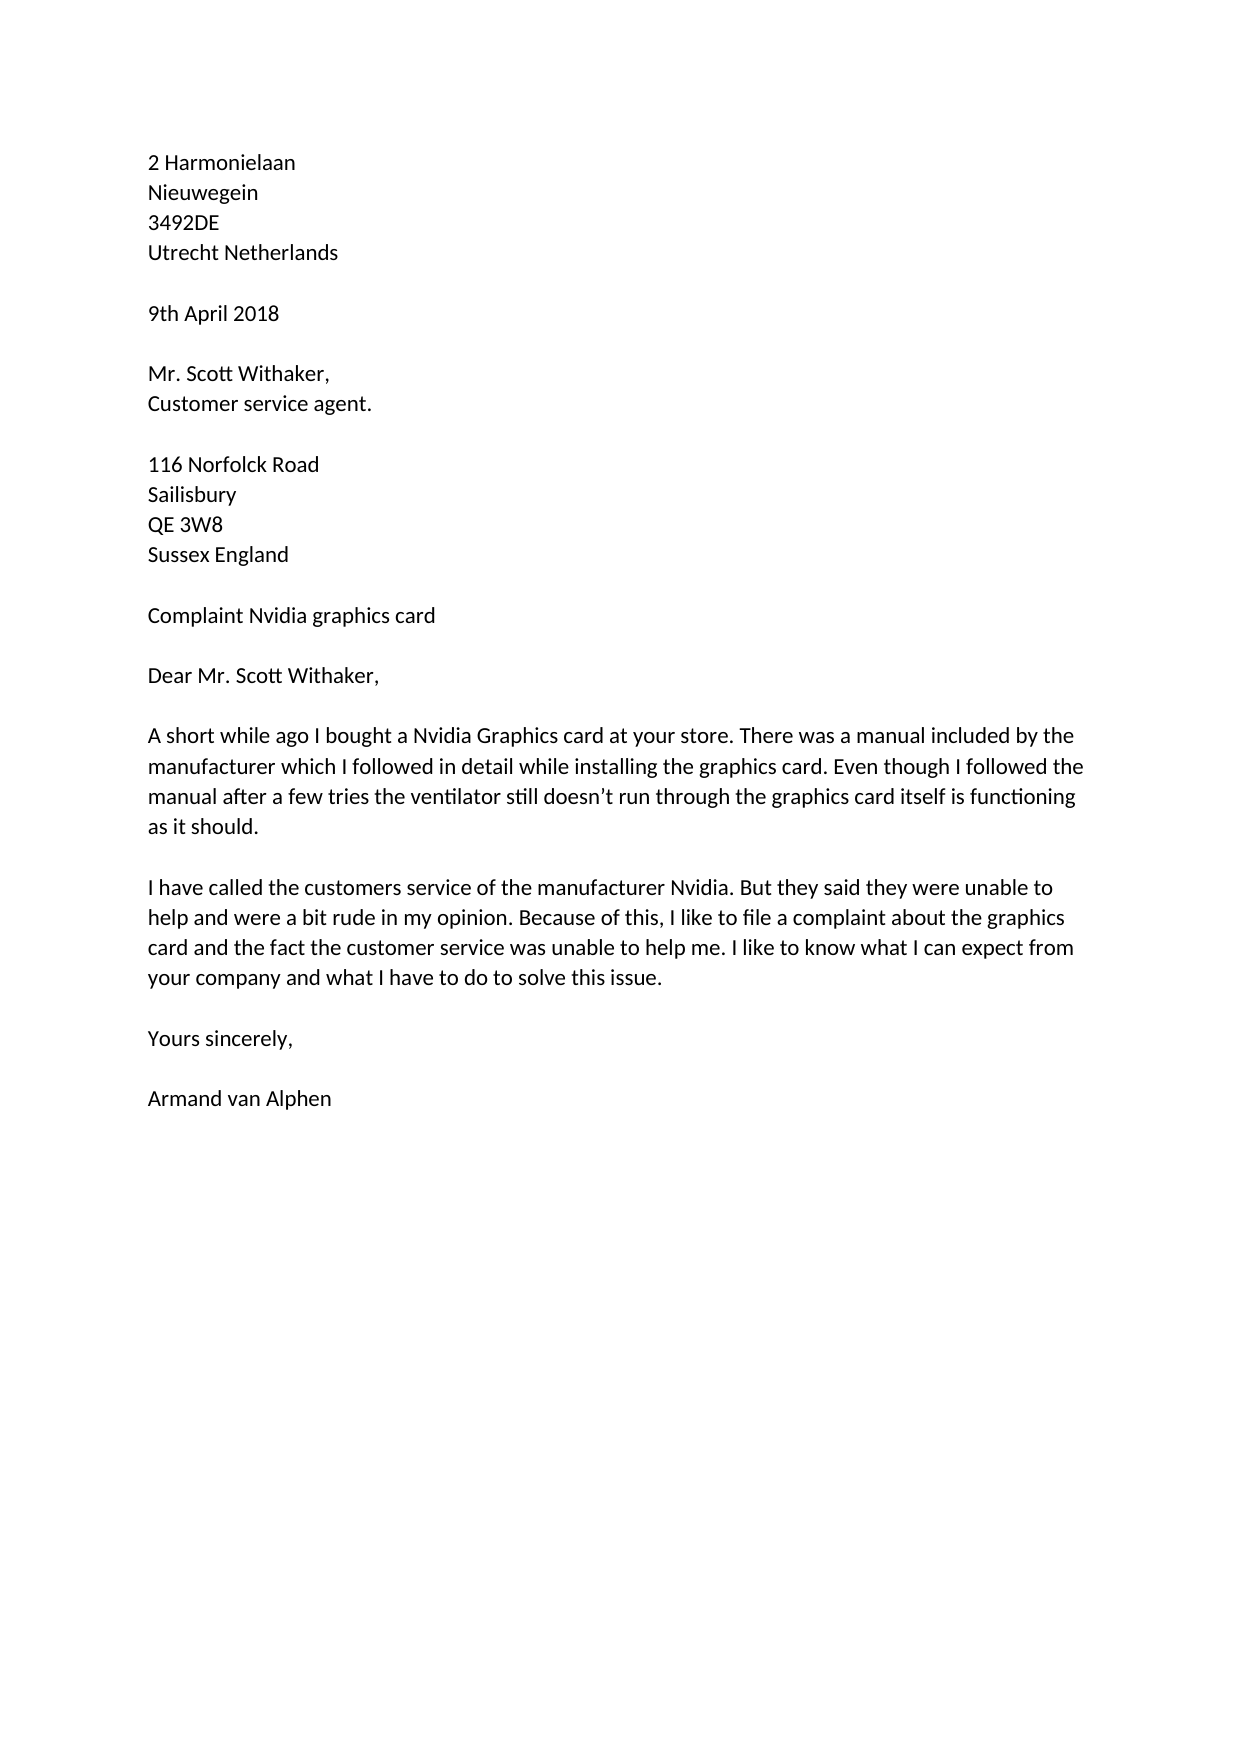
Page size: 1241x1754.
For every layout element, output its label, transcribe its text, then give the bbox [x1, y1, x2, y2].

text 3492DE [148, 208, 1093, 236]
text Dear Mr. Scott Withaker, [148, 661, 1093, 689]
text I have called the customers service of the manufacturer Nvidia. But they said they were unable to help and were a bit rude in my opinion. Because of this, I like to file a complaint about the graphics card and the fact the customer service was unable to help me. I like to know what I can expect from your company and what I have to do to solve this issue. [148, 873, 1093, 991]
text Nieuwegein [148, 178, 1093, 206]
text Sailisbury [148, 480, 1093, 508]
text A short while ago I bought a Nvidia Graphics card at your store. There was a manual included by the manufacturer which I followed in detail while installing the graphics card. Even though I followed the manual after a few tries the ventilator still doesn’t run through the graphics card itself is functioning as it should. [148, 722, 1093, 840]
text Complaint Nvidia graphics card [148, 601, 1093, 629]
text Armand van Alphen [148, 1084, 1093, 1112]
text Sussex England [148, 540, 1093, 568]
text QE 3W8 [148, 510, 1093, 538]
text 2 Harmonielaan [148, 148, 1093, 176]
text 9th April 2018 [148, 299, 1093, 327]
text Customer service agent. [148, 389, 1093, 417]
text Utrecht Netherlands [148, 238, 1093, 266]
text Yours sincerely, [148, 1024, 1093, 1052]
text 116 Norfolck Road [148, 450, 1093, 478]
text Mr. Scott Withaker, [148, 359, 1093, 387]
